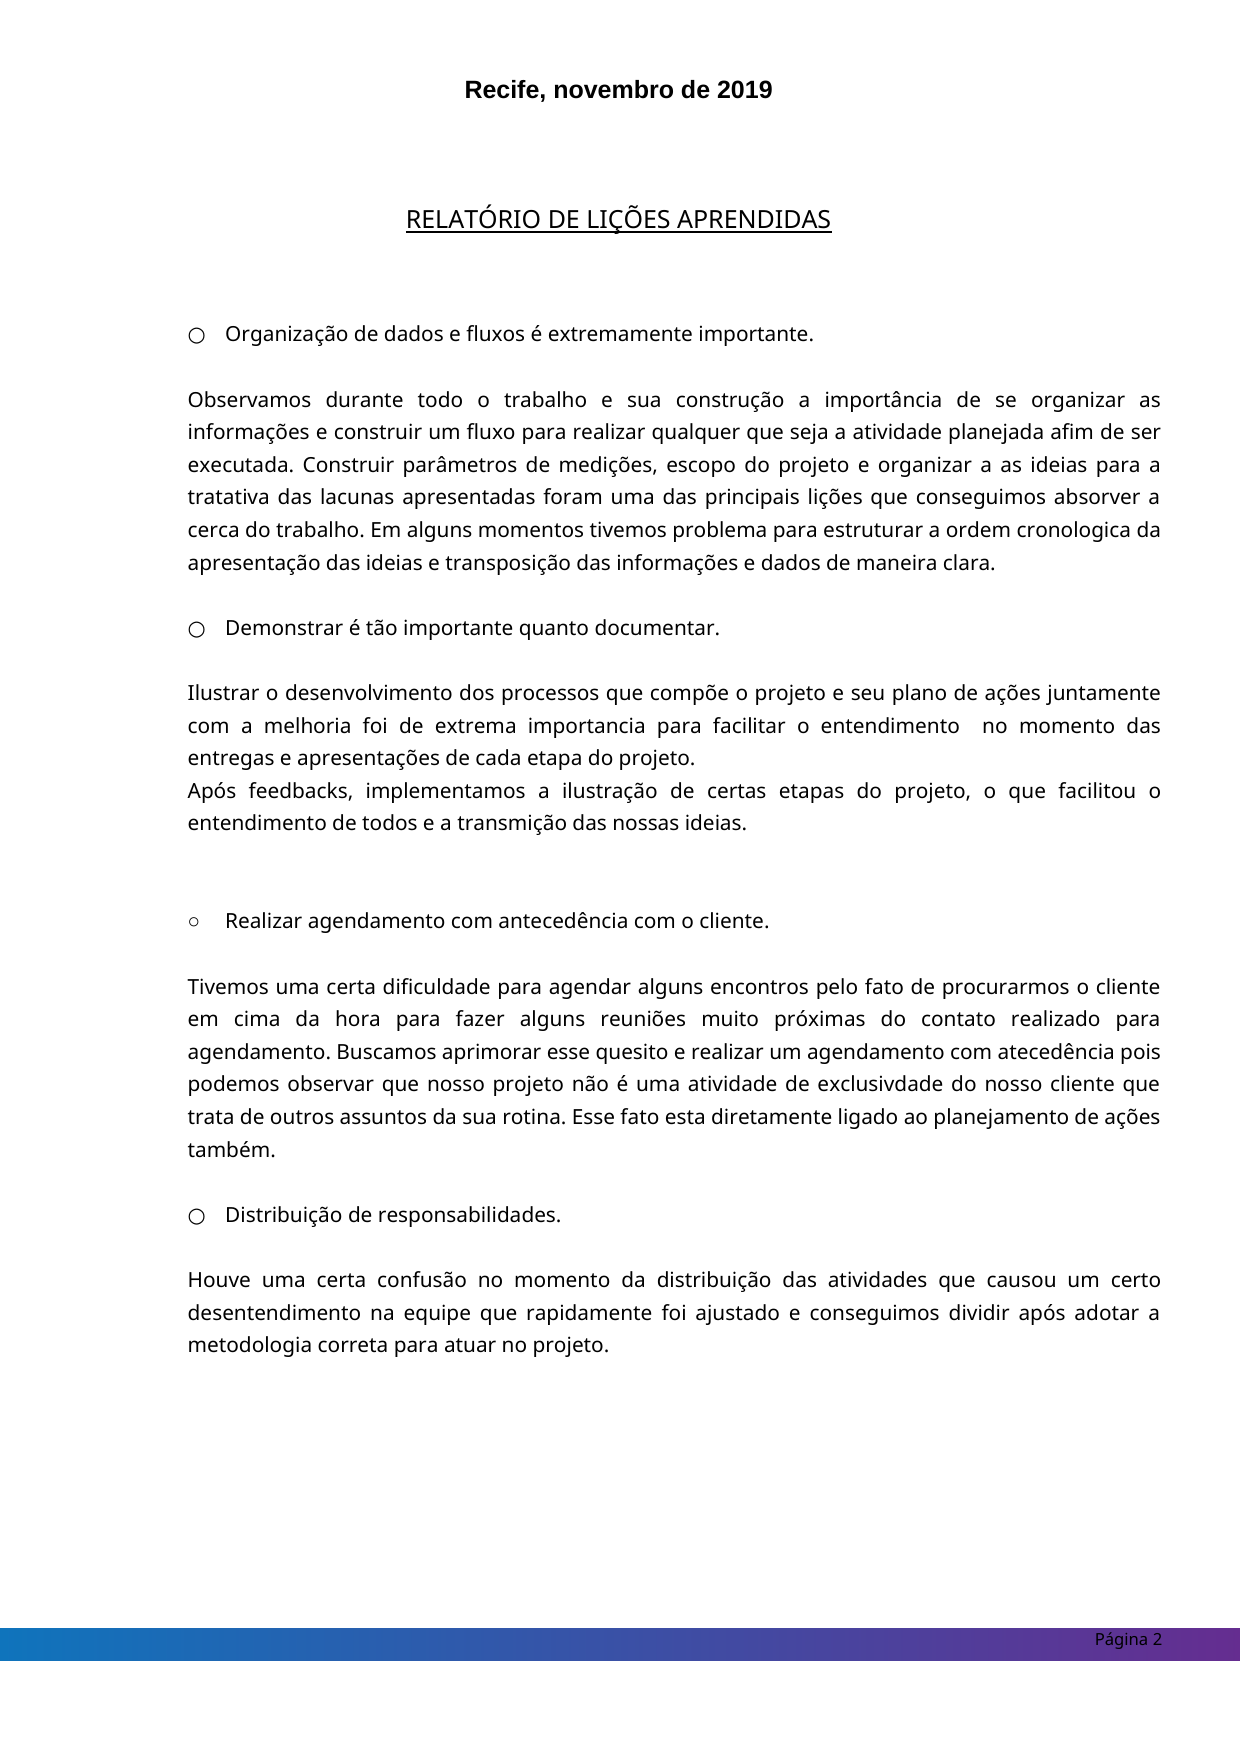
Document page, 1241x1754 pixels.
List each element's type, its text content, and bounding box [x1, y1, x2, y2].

text Tivemos uma certa dificuldade para agendar alguns encontros pelo fato de procurarmos o cliente em cima da hora para fazer alguns reuniões muito próximas do contato realizado para agendamento. Buscamos aprimorar esse quesito e realizar um agendamento com atecedência pois podemos observar que nosso projeto não é uma atividade de exclusivdade do nosso cliente que trata de outros assuntos da sua rotina. Esse fato esta diretamente ligado ao planejamento de ações também. [187, 972, 1162, 1163]
text Observamos durante todo o trabalho e sua construção a importância de se organizar as informações e construir um fluxo para realizar qualquer que seja a atividade planejada afim de ser executada. Construir parâmetros de medições, escopo do projeto e organizar a as ideias para a tratativa das lacunas apresentadas foram uma das principais lições que conseguimos absorver a cerca do trabalho. Em alguns momentos tivemos problema para estruturar a ordem cronologica da apresentação das ideias e transposição das informações e dados de maneira clara. [187, 385, 1162, 576]
text Houve uma certa confusão no momento da distribuição das atividades que causou um certo desentendimento na equipe que rapidamente foi ajustado e conseguimos dividir após adotar a metodologia correta para atuar no projeto. [187, 1265, 1162, 1359]
list Distribuição de responsabilidades. [187, 1200, 1162, 1228]
list Realizar agendamento com antecedência com o cliente. [187, 906, 1162, 935]
list Organização de dados e fluxos é extremamente importante. [187, 319, 1162, 348]
text Recife, novembro de 2019 [75, 75, 1162, 104]
list Demonstrar é tão importante quanto documentar. [187, 613, 1162, 641]
text Ilustrar o desenvolvimento dos processos que compõe o projeto e seu plano de ações juntamente com a melhoria foi de extrema importancia para facilitar o entendimento no momento das entregas e apresentações de cada etapa do projeto. [187, 678, 1162, 772]
text Após feedbacks, implementamos a ilustração de certas etapas do projeto, o que facilitou o entendimento de todos e a transmição das nossas ideias. [187, 776, 1162, 837]
text RELATÓRIO DE LIÇÕES APRENDIDAS [75, 202, 1162, 236]
